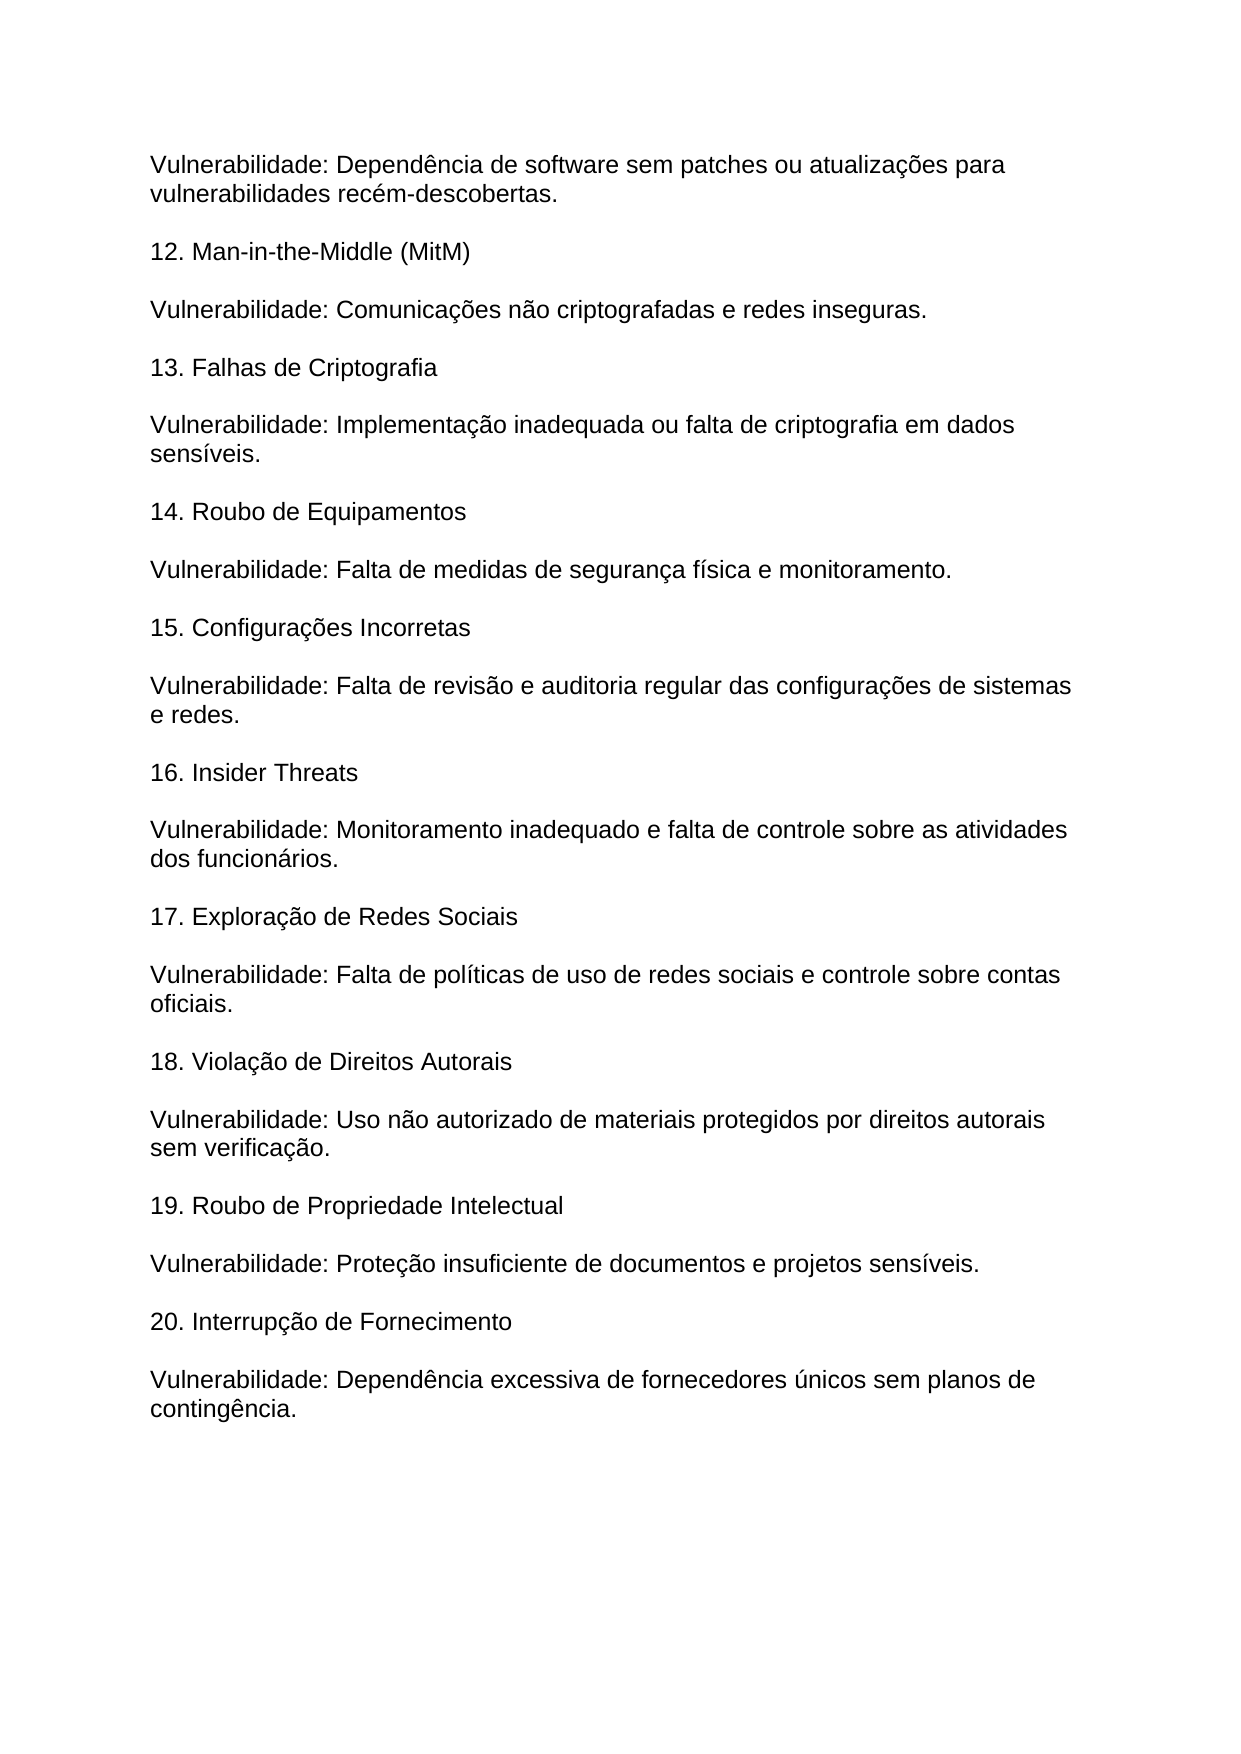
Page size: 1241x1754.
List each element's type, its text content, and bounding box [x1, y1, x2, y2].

text 16. Insider Threats [150, 757, 1090, 786]
text Vulnerabilidade: Monitoramento inadequado e falta de controle sobre as atividades dos funcionários. [150, 815, 1090, 873]
text Vulnerabilidade: Implementação inadequada ou falta de criptografia em dados sensíveis. [150, 410, 1090, 468]
text Vulnerabilidade: Proteção insuficiente de documentos e projetos sensíveis. [150, 1249, 1090, 1278]
text 17. Exploração de Redes Sociais [150, 902, 1090, 931]
text 18. Violação de Direitos Autorais [150, 1047, 1090, 1075]
text 19. Roubo de Propriedade Intelectual [150, 1191, 1090, 1220]
text 14. Roubo de Equipamentos [150, 497, 1090, 526]
text Vulnerabilidade: Comunicações não criptografadas e redes inseguras. [150, 294, 1090, 323]
text Vulnerabilidade: Uso não autorizado de materiais protegidos por direitos autorais sem verificação. [150, 1104, 1090, 1162]
text 15. Configurações Incorretas [150, 613, 1090, 642]
text Vulnerabilidade: Dependência excessiva de fornecedores únicos sem planos de contingência. [150, 1365, 1090, 1422]
text 12. Man-in-the-Middle (MitM) [150, 237, 1090, 265]
text Vulnerabilidade: Falta de políticas de uso de redes sociais e controle sobre contas oficiais. [150, 960, 1090, 1017]
text 20. Interrupção de Fornecimento [150, 1307, 1090, 1336]
text Vulnerabilidade: Falta de revisão e auditoria regular das configurações de sistemas e redes. [150, 671, 1090, 728]
text Vulnerabilidade: Dependência de software sem patches ou atualizações para vulnerabilidades recém-descobertas. [150, 150, 1090, 207]
text Vulnerabilidade: Falta de medidas de segurança física e monitoramento. [150, 555, 1090, 584]
text 13. Falhas de Criptografia [150, 352, 1090, 381]
